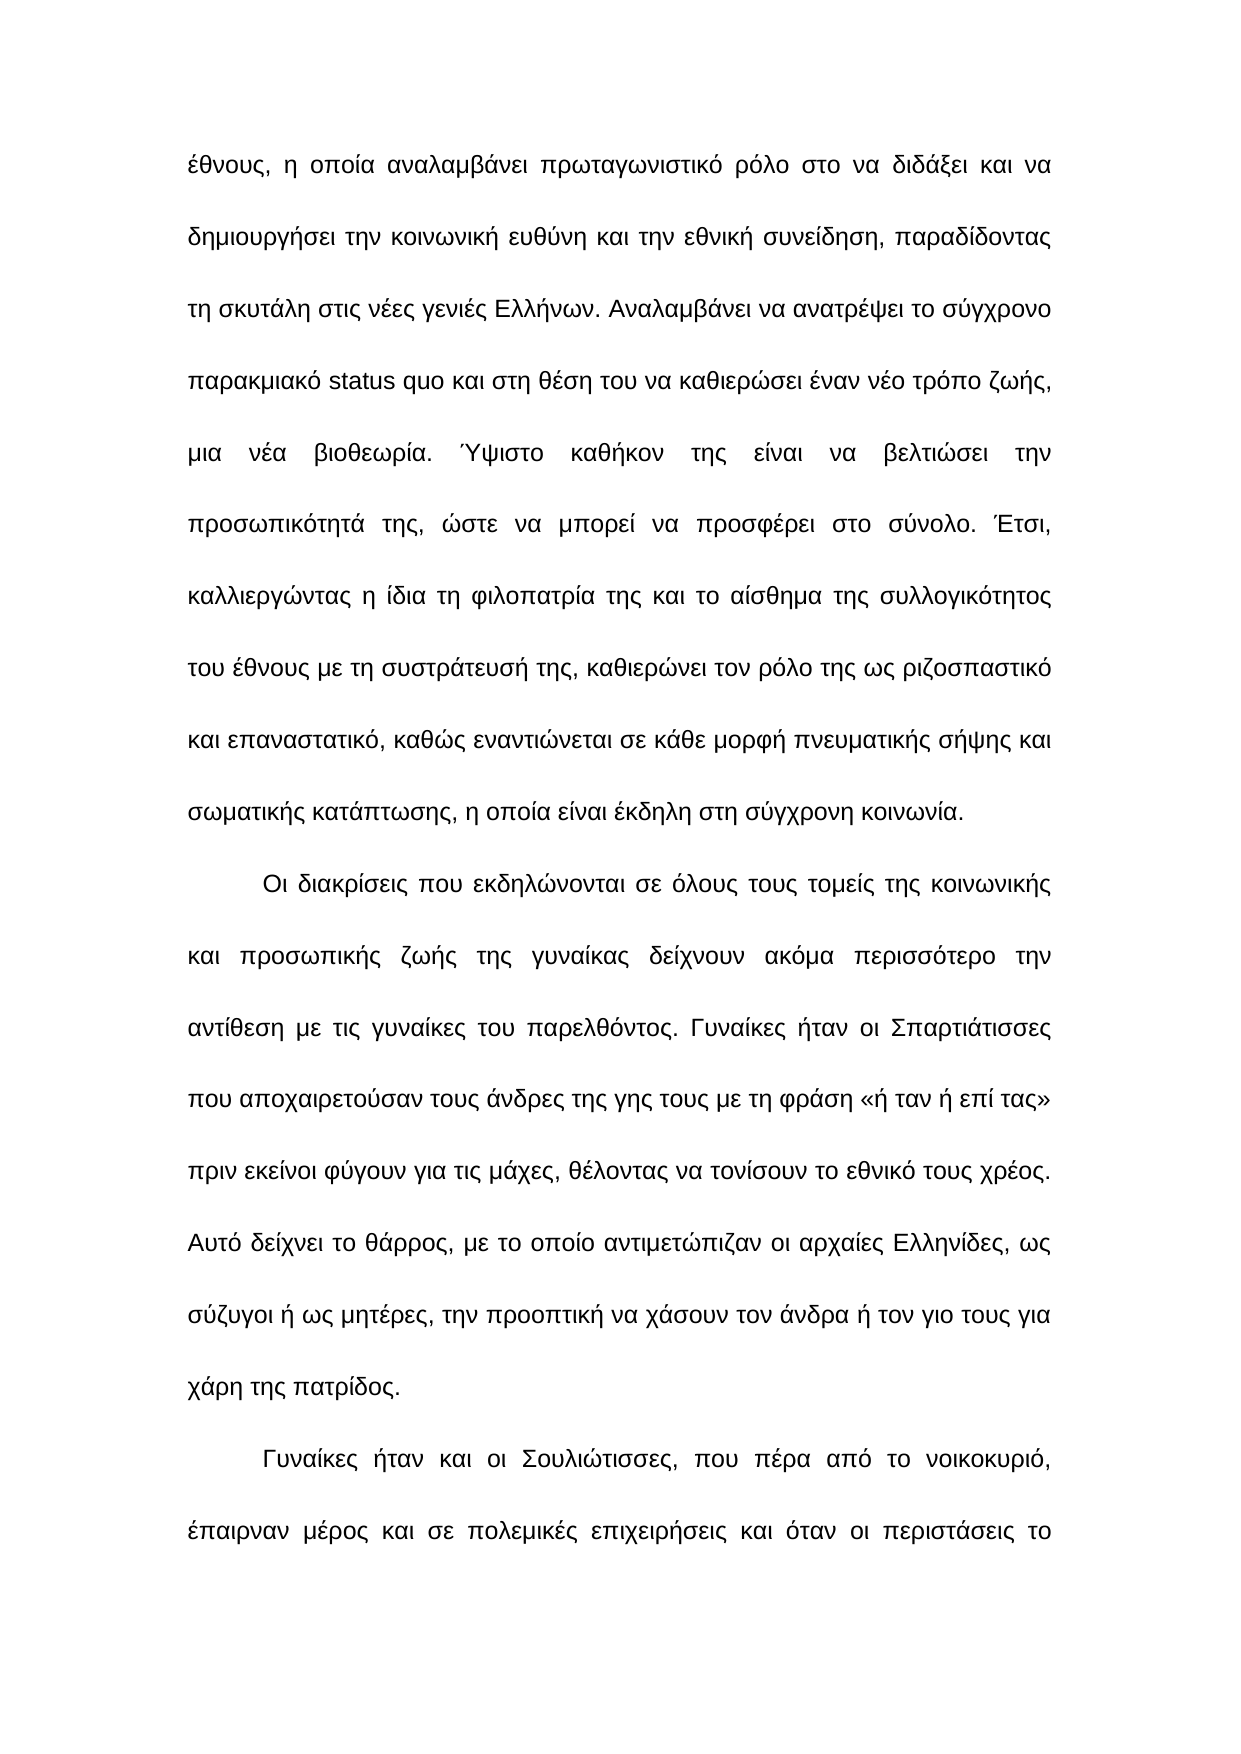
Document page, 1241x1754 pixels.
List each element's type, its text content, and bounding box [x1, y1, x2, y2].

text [187, 150, 1053, 826]
text Οι διακρίσεις που εκδηλώνονται σε όλους τους τομείς της κοινωνικής και προσωπικής ζωής της γυναίκας δείχνουν ακόμα περισσότερο την αντίθεση με τις γυναίκες του παρελθόντος. Γυναίκες ήταν οι Σπαρτιάτισσες που αποχαιρετούσαν τους άνδρες της γης τους με τη φράση «ή ταν ή επί τας» πριν εκείνοι φύγουν για τις μάχες, θέλοντας να τονίσουν το εθνικό τους χρέος. Αυτό δείχνει το θάρρος, με το οποίο αντιμετώπιζαν οι αρχαίες Ελληνίδες, ως σύζυγοι ή ως μητέρες, την προοπτική να χάσουν τον άνδρα ή τον γιο τους για χάρη της πατρίδος. [187, 869, 1053, 1401]
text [187, 1444, 1053, 1544]
